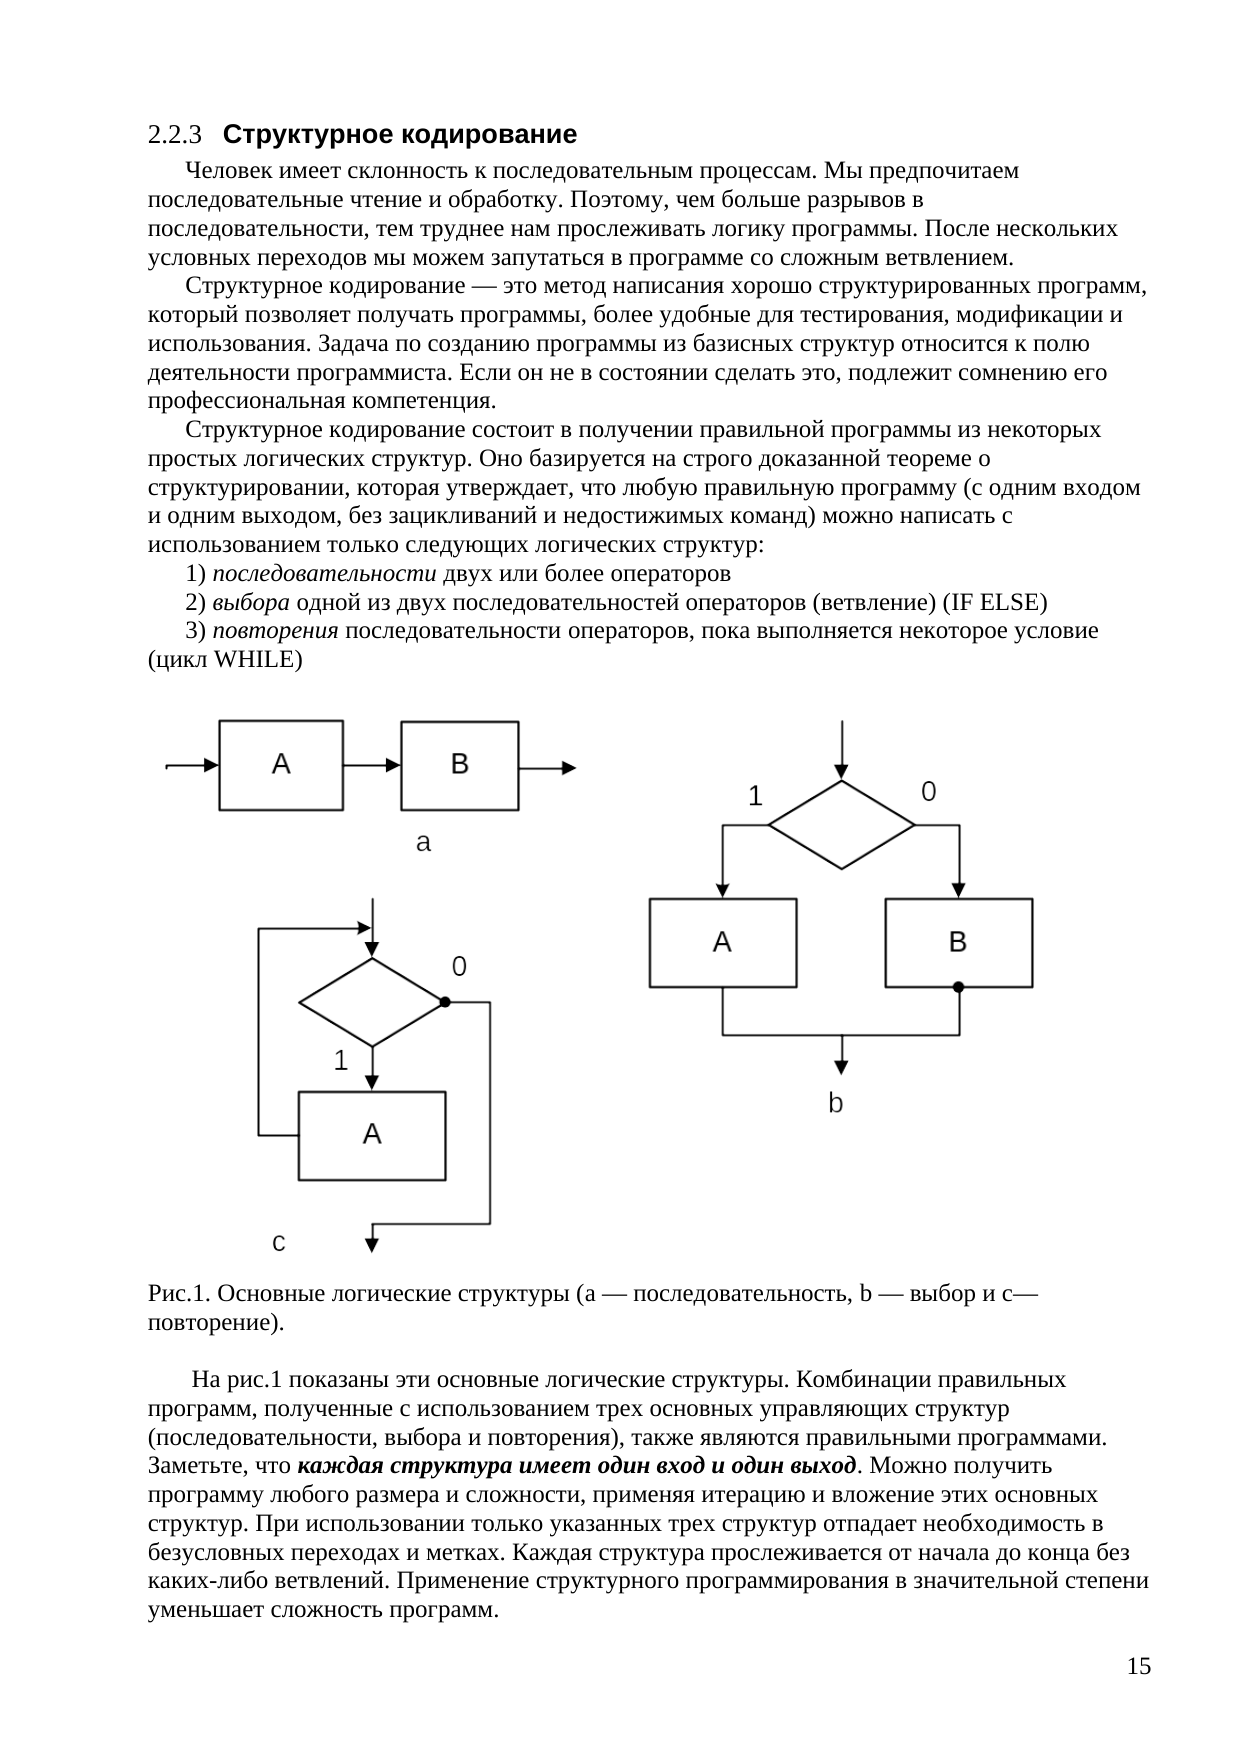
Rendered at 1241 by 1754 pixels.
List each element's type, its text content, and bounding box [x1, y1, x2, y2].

text Рис.1. Основные логические структуры (a — последовательность, b — выбор и c—повторение). [148, 1278, 1152, 1336]
text Структурное кодирование — это метод написания хорошо структурированных программ, который позволяет получать программы, более удобные для тестирования, модификации и использования. Задача по созданию программы из базисных структур относится к полю деятельности программиста. Если он не в состоянии сделать это, подлежит сомнению его профессиональная компетенция. [148, 271, 1152, 414]
text Человек имеет склонность к последовательным процессам. Мы предпочитаем последовательные чтение и обработку. Поэтому, чем больше разрывов в последовательности, тем труднее нам прослеживать логику программы. После нескольких условных переходов мы можем запутаться в программе со сложным ветвлением. [148, 156, 1152, 271]
text Структурное кодирование состоит в получении правильной программы из некоторых простых логических структур. Оно базируется на строго доказанной теореме о структурировании, которая утверждает, что любую правильную программу (с одним входом и одним выходом, без зацикливаний и недостижимых команд) можно написать с использованием только следующих логических структур: [148, 414, 1152, 558]
subtitle Структурное кодирование [148, 118, 1152, 149]
text 3) повторения последовательности операторов, пока выполняется некоторое условие (цикл WHILE) [148, 616, 1152, 673]
text 2) выбора одной из двух последовательностей операторов (ветвление) (IF ELSE) [148, 587, 1152, 616]
text 1) последовательности двух или более операторов [148, 558, 1152, 587]
